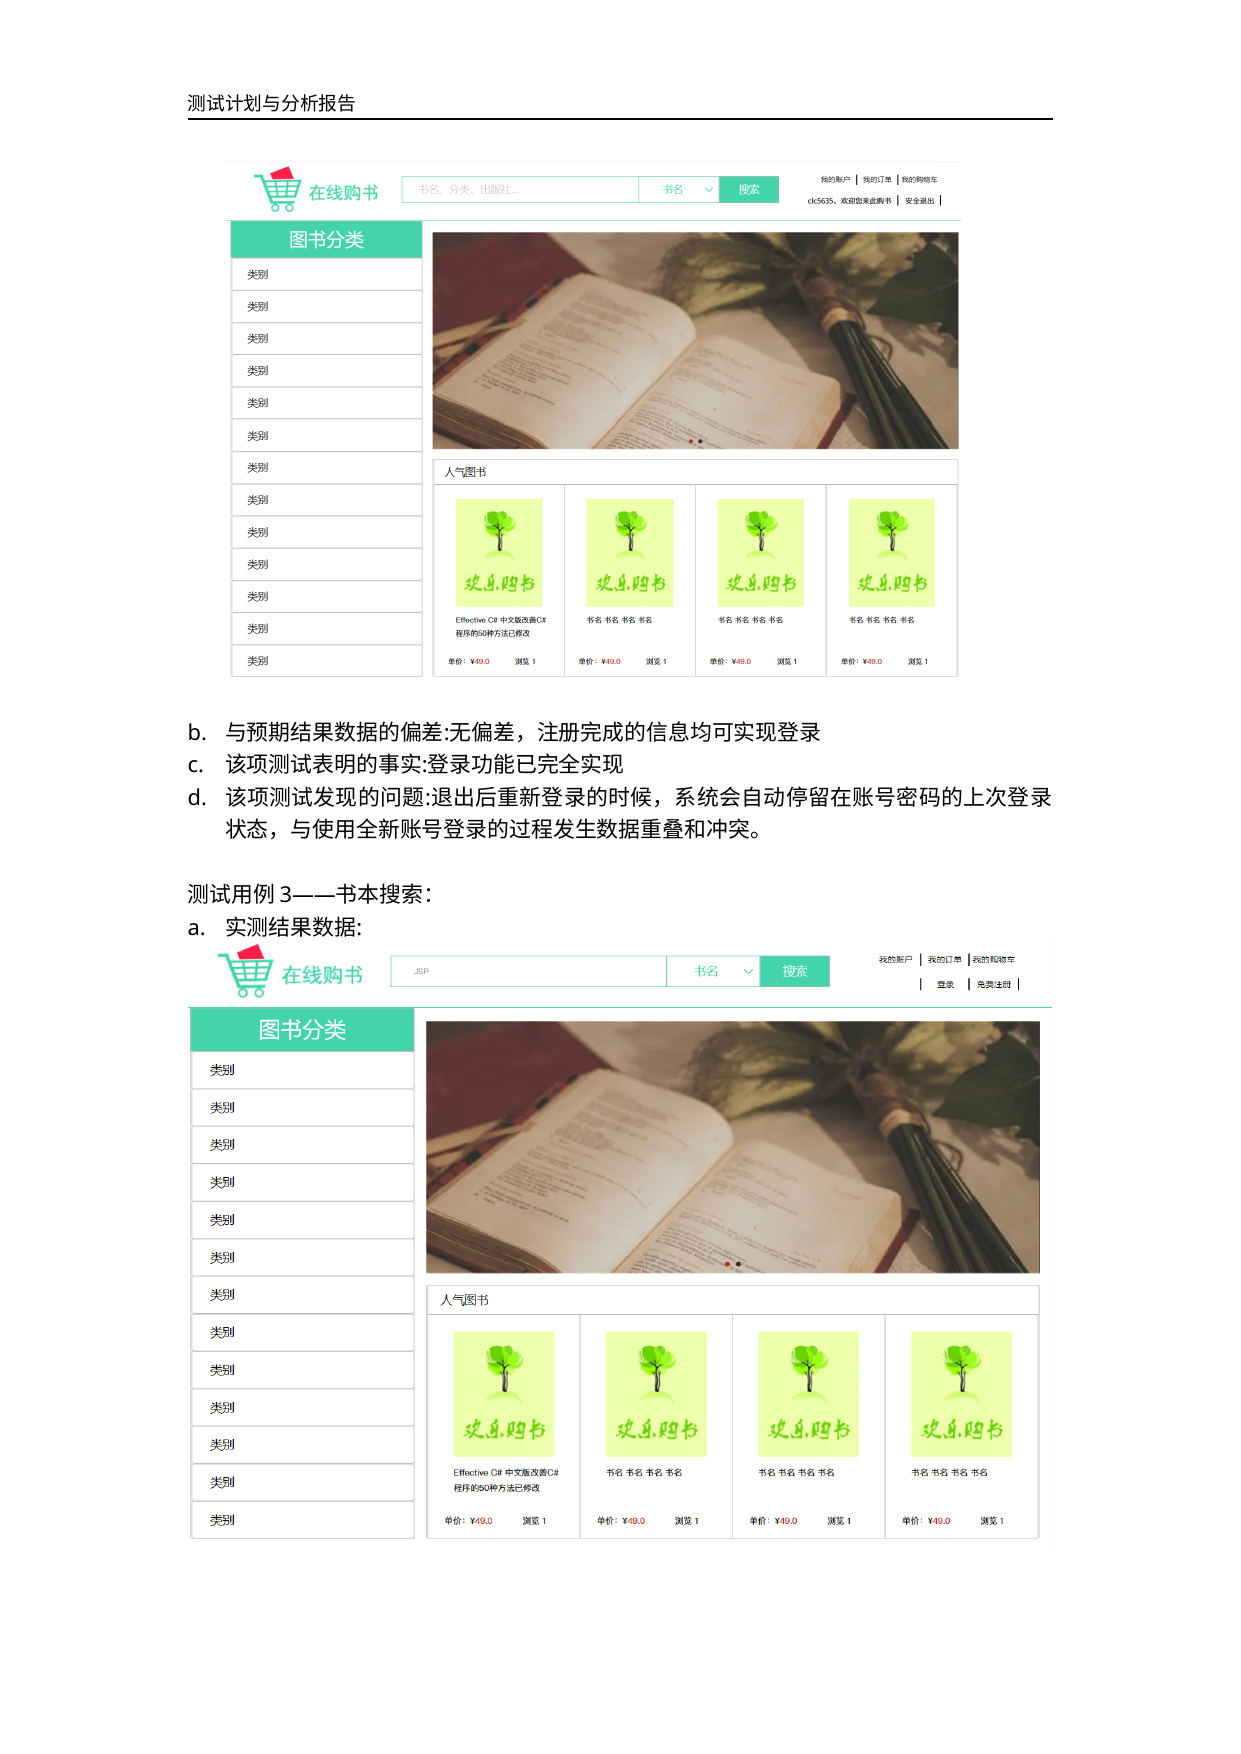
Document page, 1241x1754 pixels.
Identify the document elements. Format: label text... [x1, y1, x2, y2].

list 实测结果数据: [187, 909, 1053, 941]
list 该项测试表明的事实:登录功能已完全实现 [187, 747, 1053, 779]
list 该项测试发现的问题:退出后重新登录的时候，系统会自动停留在账号密码的上次登录状态，与使用全新账号登录的过程发生数据重叠和冲突。 [187, 779, 1053, 844]
text 测试用例3——书本搜索： [187, 877, 1053, 909]
list 与预期结果数据的偏差:无偏差，注册完成的信息均可实现登录 [187, 714, 1053, 747]
picture [187, 941, 1053, 1547]
picture [224, 161, 961, 684]
